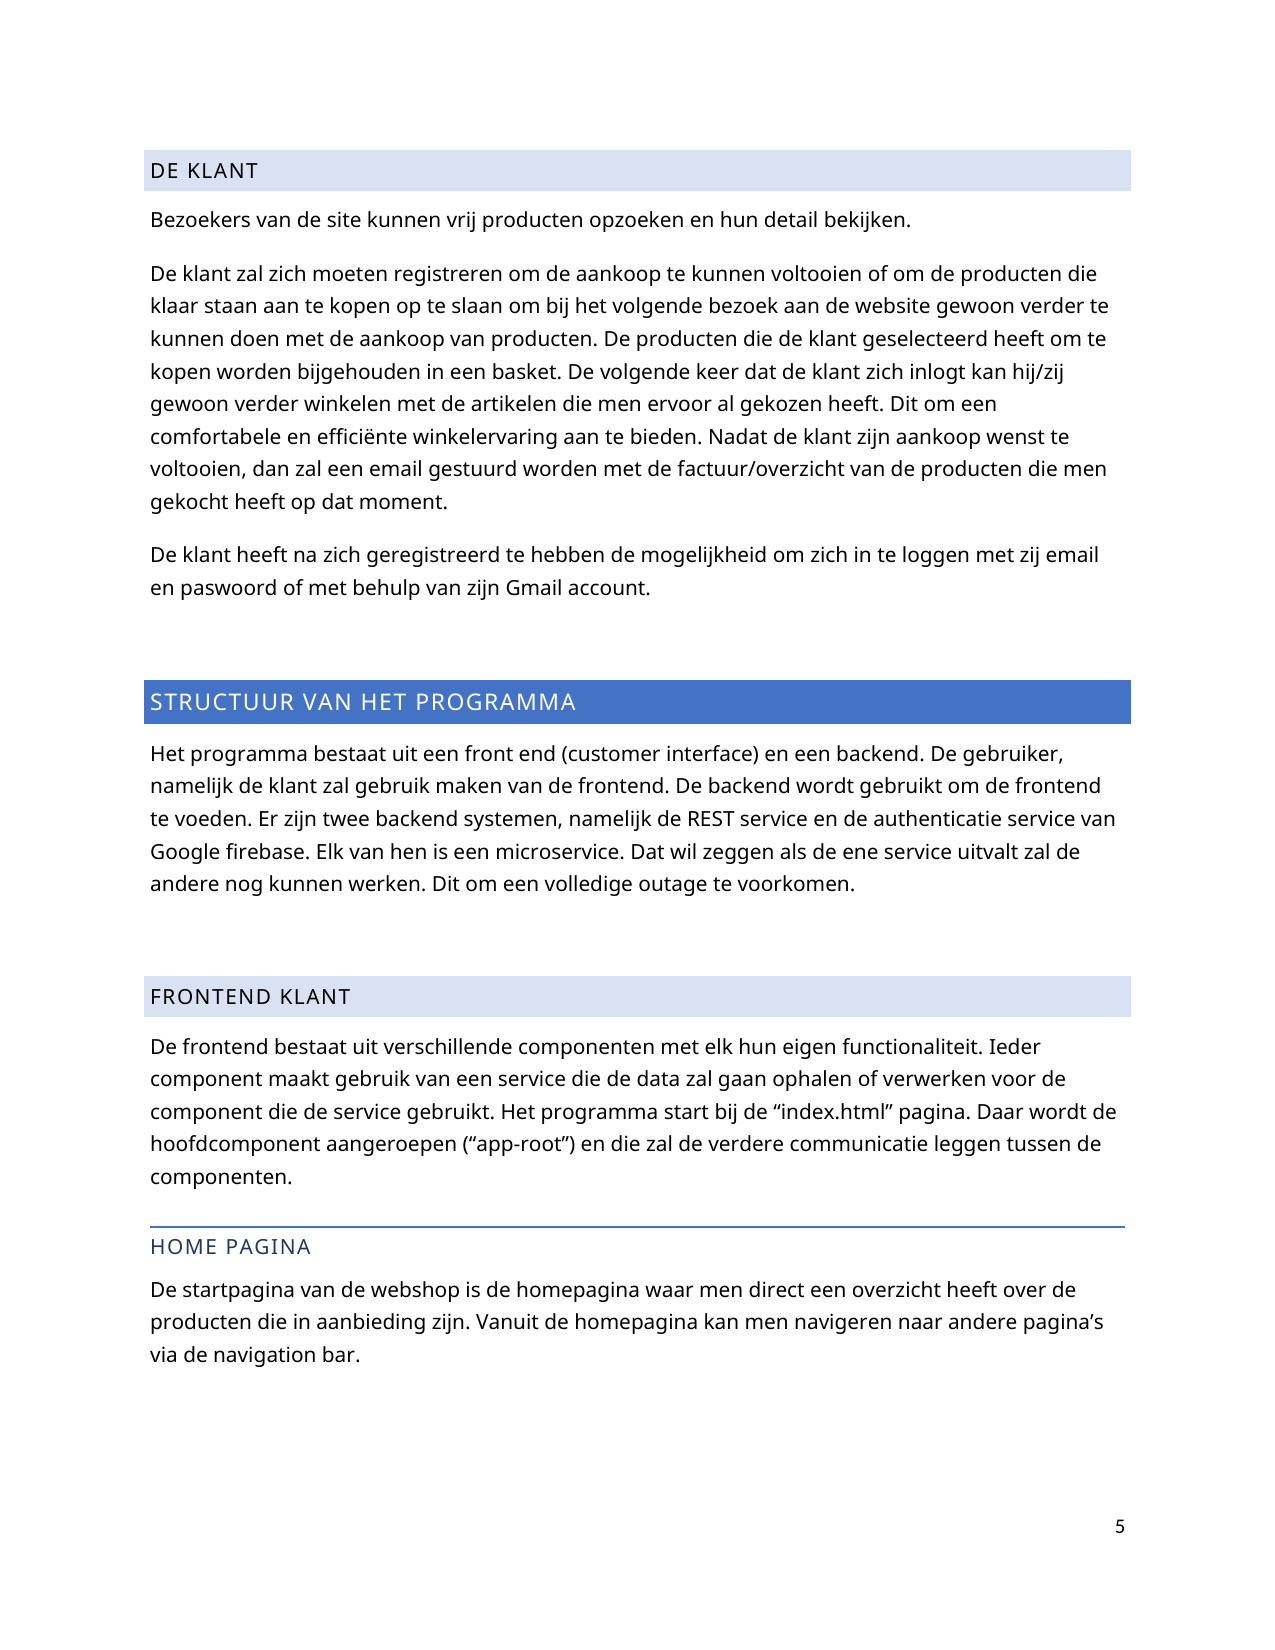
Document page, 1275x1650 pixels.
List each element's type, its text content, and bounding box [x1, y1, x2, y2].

subtitle Frontend klant [150, 983, 1125, 1011]
text De klant zal zich moeten registreren om de aankoop te kunnen voltooien of om de producten die klaar staan aan te kopen op te slaan om bij het volgende bezoek aan de website gewoon verder te kunnen doen met de aankoop van producten. De producten die de klant geselecteerd heeft om te kopen worden bijgehouden in een basket. De volgende keer dat de klant zich inlogt kan hij/zij gewoon verder winkelen met de artikelen die men ervoor al gekozen heeft. Dit om een comfortabele en efficiënte winkelervaring aan te bieden. Nadat de klant zijn aankoop wenst te voltooien, dan zal een email gestuurd worden met de factuur/overzicht van de producten die men gekocht heeft op dat moment. [150, 259, 1125, 516]
text Het programma bestaat uit een front end (customer interface) en een backend. De gebruiker, namelijk de klant zal gebruik maken van de frontend. De backend wordt gebruikt om de frontend te voeden. Er zijn twee backend systemen, namelijk de REST service en de authenticatie service van Google firebase. Elk van hen is een microservice. Dat wil zeggen als de ene service uitvalt zal de andere nog kunnen werken. Dit om een volledige outage te voorkomen. [150, 739, 1125, 898]
text De startpagina van de webshop is de homepagina waar men direct een overzicht heeft over de producten die in aanbieding zijn. Vanuit de homepagina kan men navigeren naar andere pagina’s via de navigation bar. [150, 1275, 1125, 1368]
text De frontend bestaat uit verschillende componenten met elk hun eigen functionaliteit. Ieder component maakt gebruik van een service die de data zal gaan ophalen of verwerken voor de component die de service gebruikt. Het programma start bij de “index.html” pagina. Daar wordt de hoofdcomponent aangeroepen (“app-root”) en die zal de verdere communicatie leggen tussen de componenten. [150, 1032, 1125, 1191]
subtitle Structuur van het programma [150, 686, 1125, 718]
text De klant heeft na zich geregistreerd te hebben de mogelijkheid om zich in te loggen met zij email en paswoord of met behulp van zijn Gmail account. [150, 541, 1125, 602]
text Bezoekers van de site kunnen vrij producten opzoeken en hun detail bekijken. [150, 206, 1125, 234]
subtitle De klant [150, 156, 1125, 185]
subtitle Home pagina [150, 1228, 1125, 1260]
